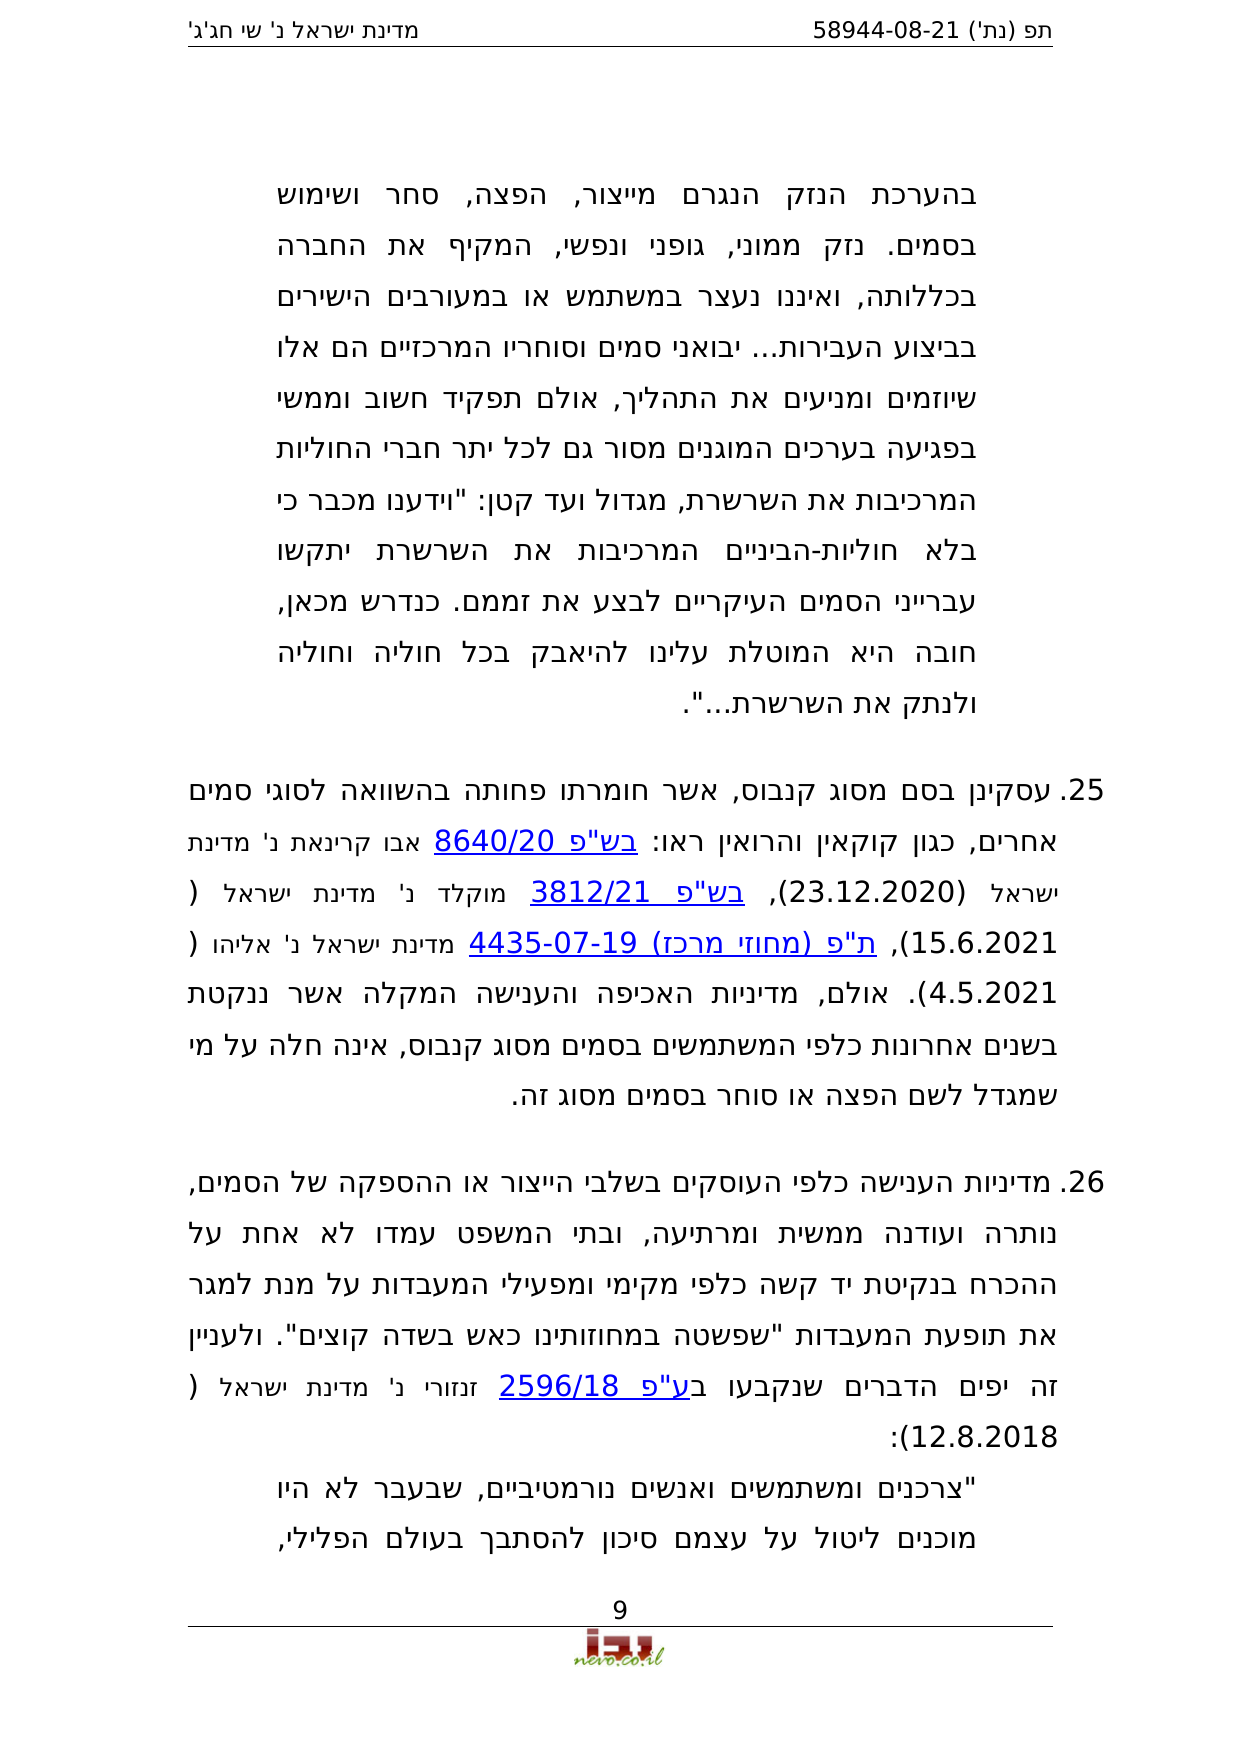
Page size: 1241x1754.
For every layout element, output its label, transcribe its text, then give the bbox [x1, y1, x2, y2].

list מדיניות הענישה כלפי העוסקים בשלבי הייצור או ההספקה של הסמים, נותרה ועודנה ממשית ומרתיעה, ובתי המשפט עמדו לא אחת על ההכרח בנקיטת יד קשה כלפי מקימי ומפעילי המעבדות על מנת למגר את תופעת המעבדות "שפשטה במחוזותינו כאש בשדה קוצים". ולעניין זה יפים הדברים שנקבעו בע"פ 2596/18 זנזורי נ' מדינת ישראל (12.8.2018): [187, 1165, 1059, 1454]
picture [574, 1628, 666, 1667]
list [276, 1471, 978, 1556]
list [276, 177, 978, 721]
list עסקינן בסם מסוג קנבוס, אשר חומרתו פחותה בהשוואה לסוגי סמים אחרים, כגון קוקאין והרואין ראו: בש"פ 8640/20 אבו קרינאת נ' מדינת ישראל (23.12.2020), בש"פ 3812/21 מוקלד נ' מדינת ישראל (15.6.2021), ת"פ (מחוזי מרכז) 4435-07-19 מדינת ישראל נ' אליהו (4.5.2021). אולם, מדיניות האכיפה והענישה המקלה אשר ננקטת בשנים אחרונות כלפי המשתמשים בסמים מסוג קנבוס, אינה חלה על מי שמגדל לשם הפצה או סוחר בסמים מסוג זה. [187, 773, 1059, 1113]
